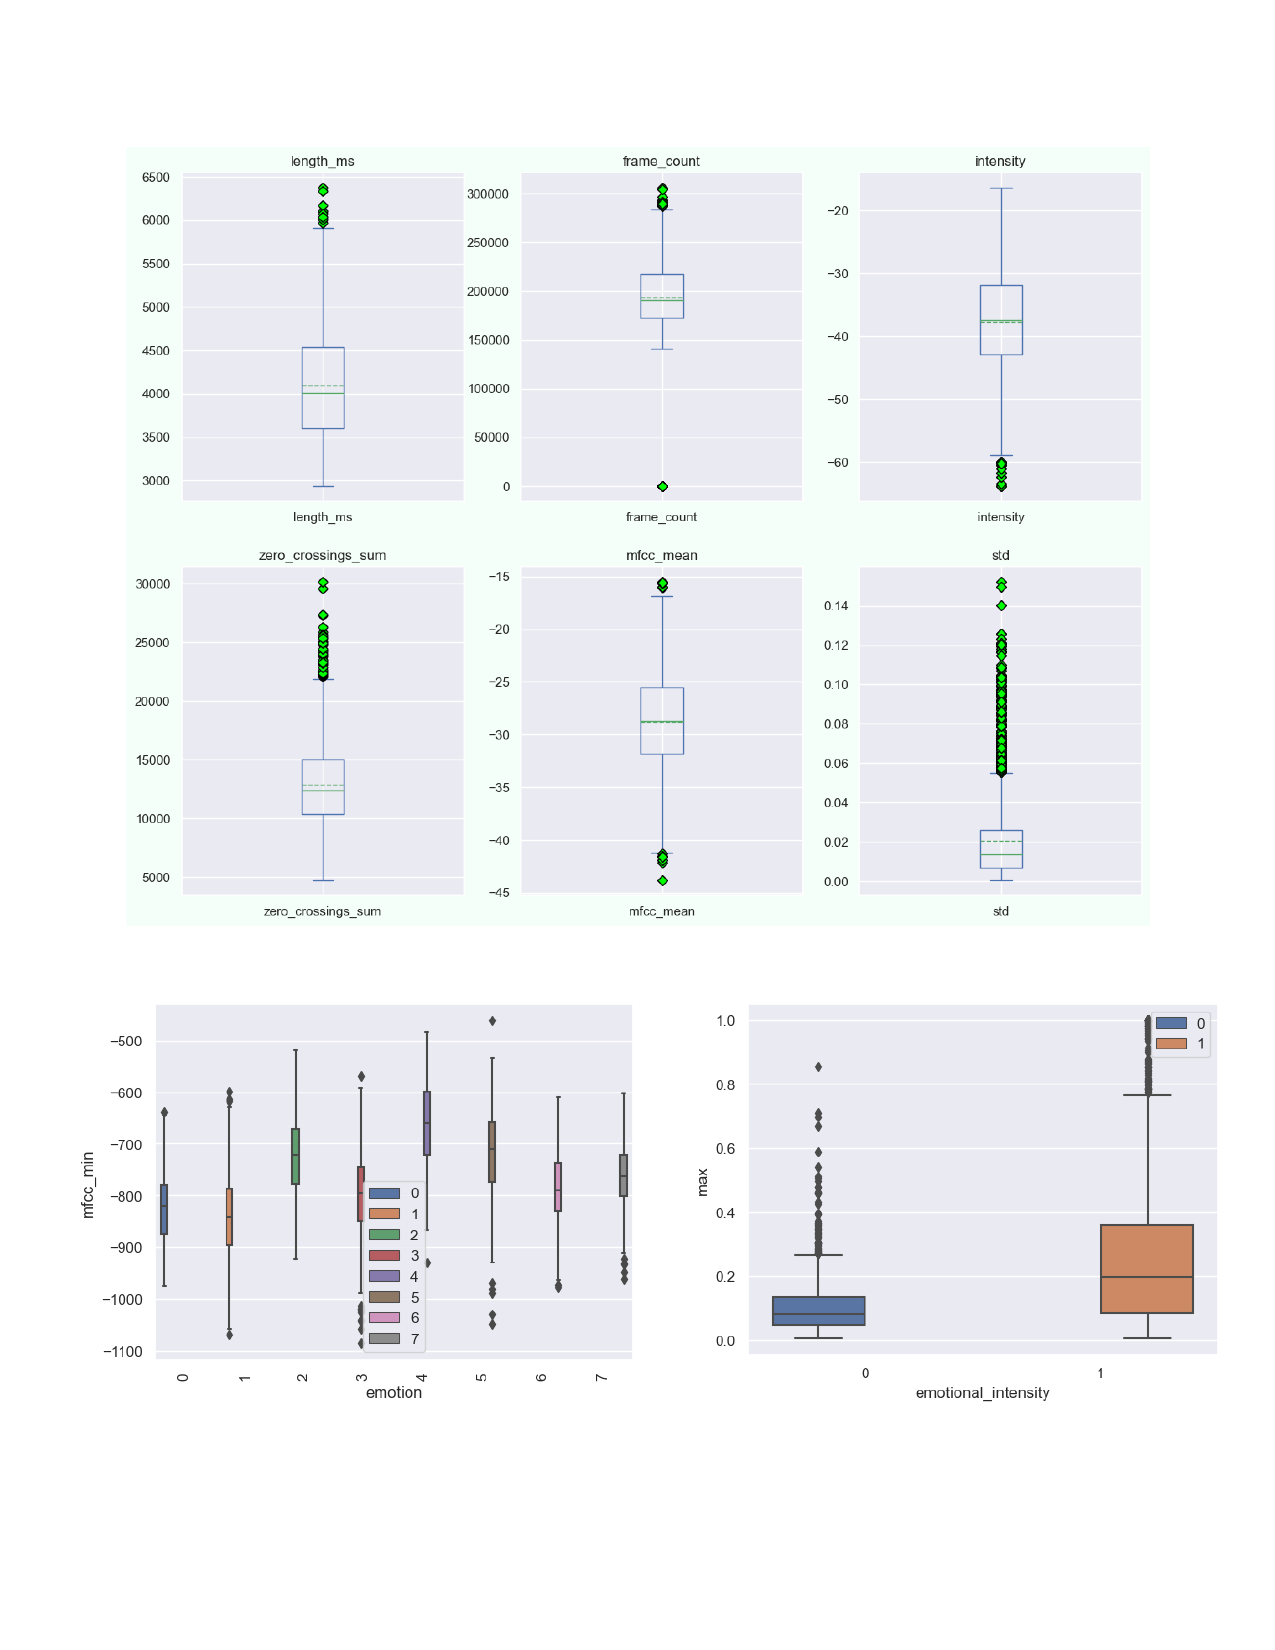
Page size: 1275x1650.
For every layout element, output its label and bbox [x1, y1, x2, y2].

picture [71, 995, 640, 1409]
picture [126, 147, 1150, 926]
picture [686, 995, 1226, 1409]
